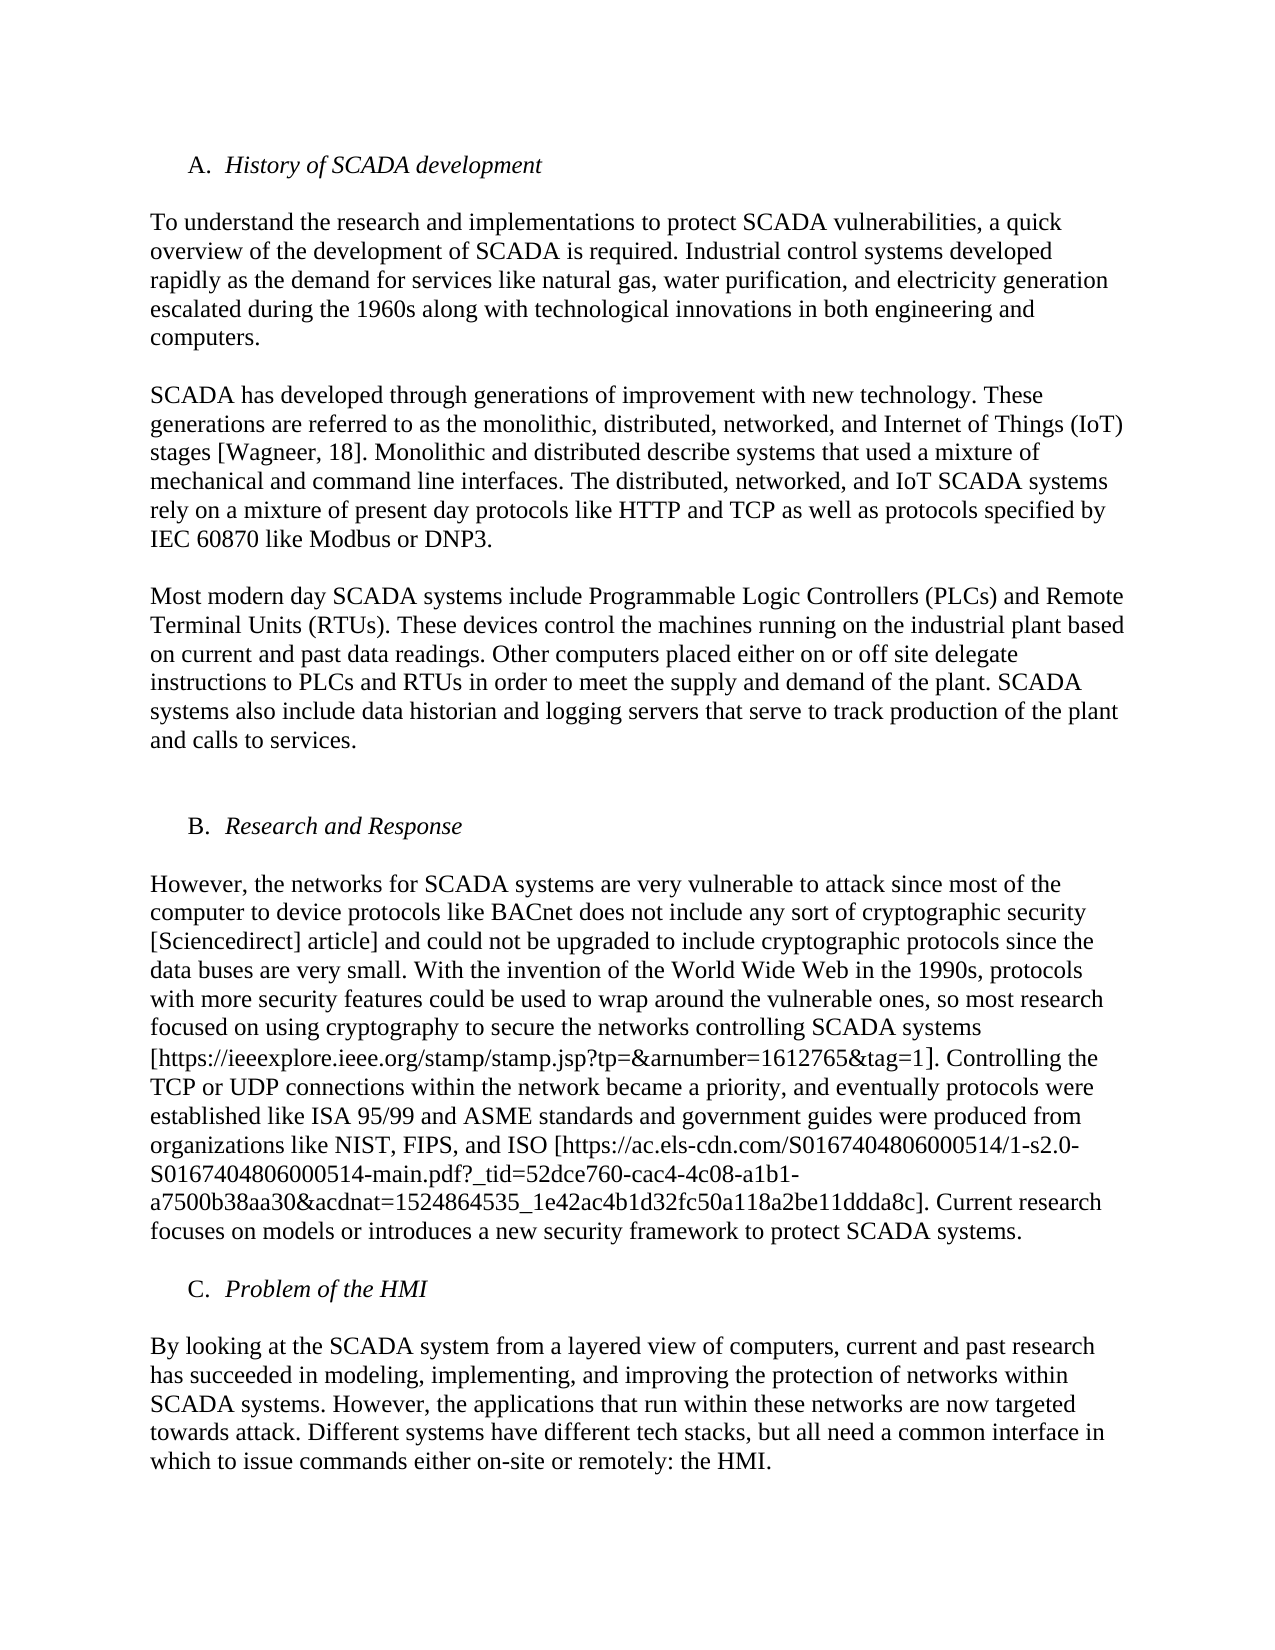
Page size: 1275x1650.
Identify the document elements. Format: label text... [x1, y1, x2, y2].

text Most modern day SCADA systems include Programmable Logic Controllers (PLCs) and Remote Terminal Units (RTUs). These devices control the machines running on the industrial plant based on current and past data readings. Other computers placed either on or off site delegate instructions to PLCs and RTUs in order to meet the supply and demand of the plant. SCADA systems also include data historian and logging servers that serve to track production of the plant and calls to services. [150, 581, 1125, 754]
list Problem of the HMI [187, 1274, 1125, 1302]
list Research and Response [187, 811, 1125, 840]
list History of SCADA development [187, 150, 1125, 179]
text To understand the research and implementations to protect SCADA vulnerabilities, a quick overview of the development of SCADA is required. Industrial control systems developed rapidly as the demand for services like natural gas, water purification, and electricity generation escalated during the 1960s along with technological innovations in both engineering and computers. [150, 207, 1125, 351]
text SCADA has developed through generations of improvement with new technology. These generations are referred to as the monolithic, distributed, networked, and Internet of Things (IoT) stages [Wagneer, 18]. Monolithic and distributed describe systems that used a mixture of mechanical and command line interfaces. The distributed, networked, and IoT SCADA systems rely on a mixture of present day protocols like HTTP and TCP as well as protocols specified by IEC 60870 like Modbus or DNP3. [150, 380, 1125, 552]
